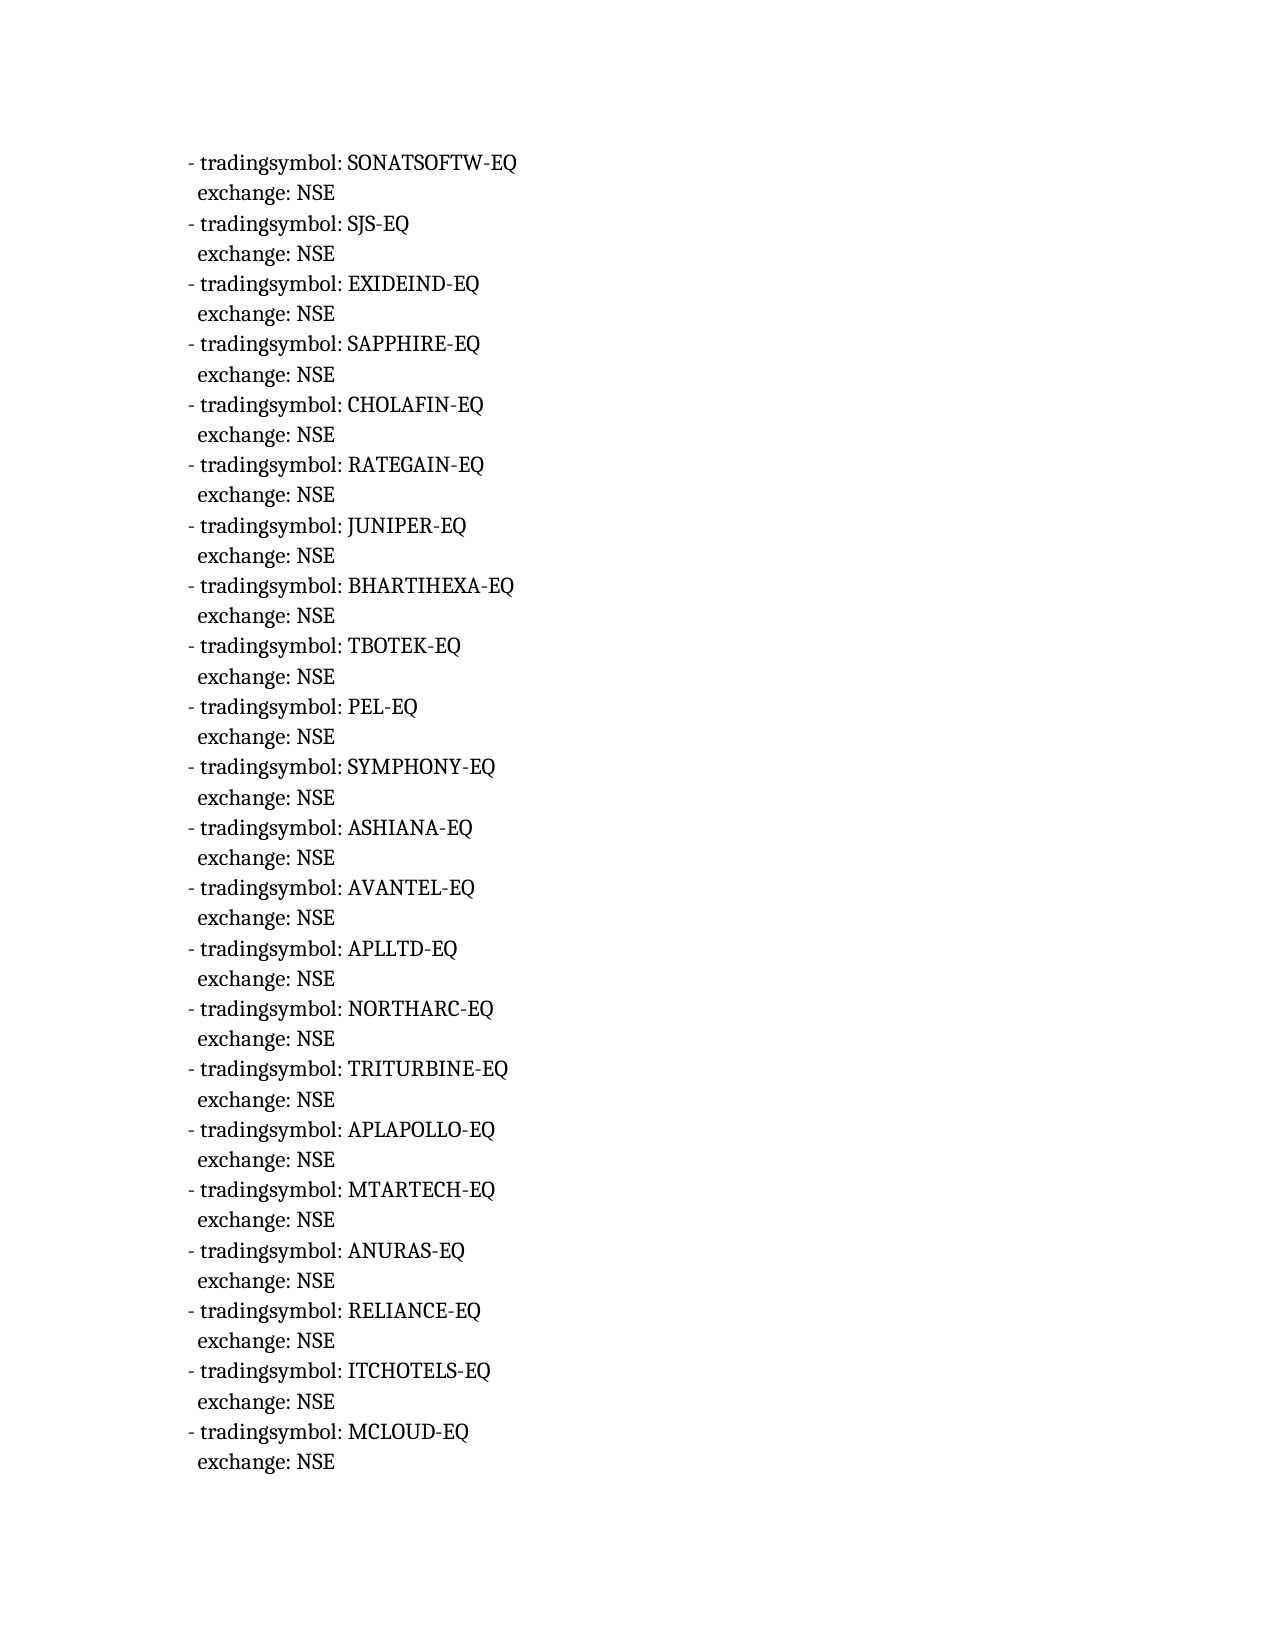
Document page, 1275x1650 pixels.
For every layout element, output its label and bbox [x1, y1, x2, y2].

text [187, 150, 1087, 1475]
